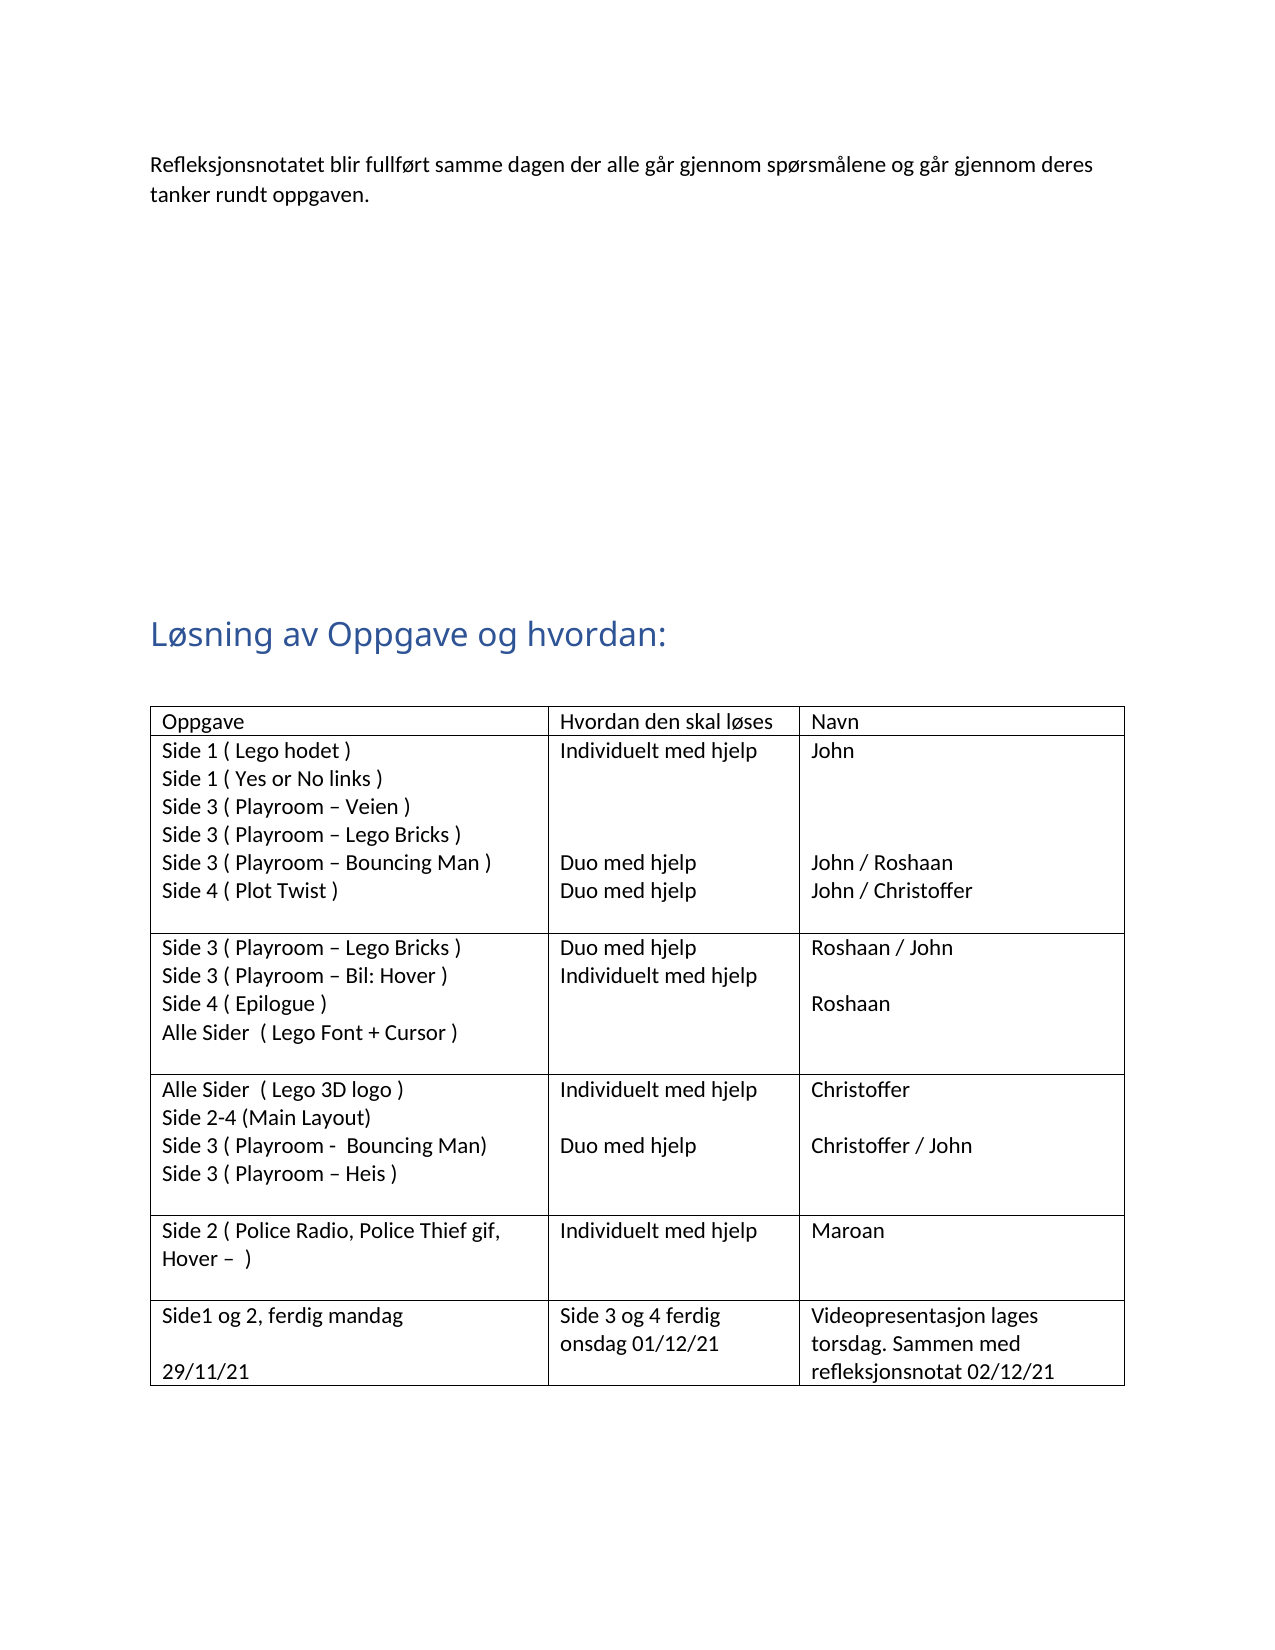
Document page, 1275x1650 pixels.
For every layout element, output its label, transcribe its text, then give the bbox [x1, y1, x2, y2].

table_cell Maroan [800, 1216, 1124, 1300]
table_cell Side1 og 2, ferdig mandag 29/11/21 [151, 1301, 548, 1385]
table_cell Side 3 og 4 ferdig onsdag 01/12/21 [549, 1301, 799, 1385]
table_header Oppgave [151, 707, 548, 735]
table_cell Individuelt med hjelp [549, 1216, 799, 1300]
table_cell Individuelt med hjelp Duo med hjelp Duo med hjelp [549, 736, 799, 932]
table_cell Duo med hjelp Individuelt med hjelp [549, 934, 799, 1074]
text Refleksjonsnotatet blir fullført samme dagen der alle går gjennom spørsmålene og går gjennom deres tanker rundt oppgaven. [150, 150, 1125, 208]
table_cell Videopresentasjon lages torsdag. Sammen med refleksjonsnotat 02/12/21 [800, 1301, 1124, 1385]
table_cell John John / Roshaan John / Christoffer [800, 736, 1124, 932]
table_cell Individuelt med hjelp Duo med hjelp [549, 1075, 799, 1215]
table_header Hvordan den skal løses [549, 707, 799, 735]
table_cell Side 3 ( Playroom – Lego Bricks ) Side 3 ( Playroom – Bil: Hover ) Side 4 ( Epilogue ) Alle Sider ( Lego Font + Cursor ) [151, 934, 548, 1074]
table_cell Side 1 ( Lego hodet ) Side 1 ( Yes or No links ) Side 3 ( Playroom – Veien ) Side 3 ( Playroom – Lego Bricks ) Side 3 ( Playroom – Bouncing Man ) Side 4 ( Plot Twist ) [151, 736, 548, 932]
table_cell Roshaan / John Roshaan [800, 934, 1124, 1074]
table_cell Side 2 ( Police Radio, Police Thief gif, Hover – ) [151, 1216, 548, 1300]
table_cell Alle Sider ( Lego 3D logo ) Side 2-4 (Main Layout) Side 3 ( Playroom - Bouncing Man) Side 3 ( Playroom – Heis ) [151, 1075, 548, 1215]
table_header Navn [800, 707, 1124, 735]
subtitle Løsning av Oppgave og hvordan: [150, 610, 1125, 656]
table_cell Christoffer Christoffer / John [800, 1075, 1124, 1215]
